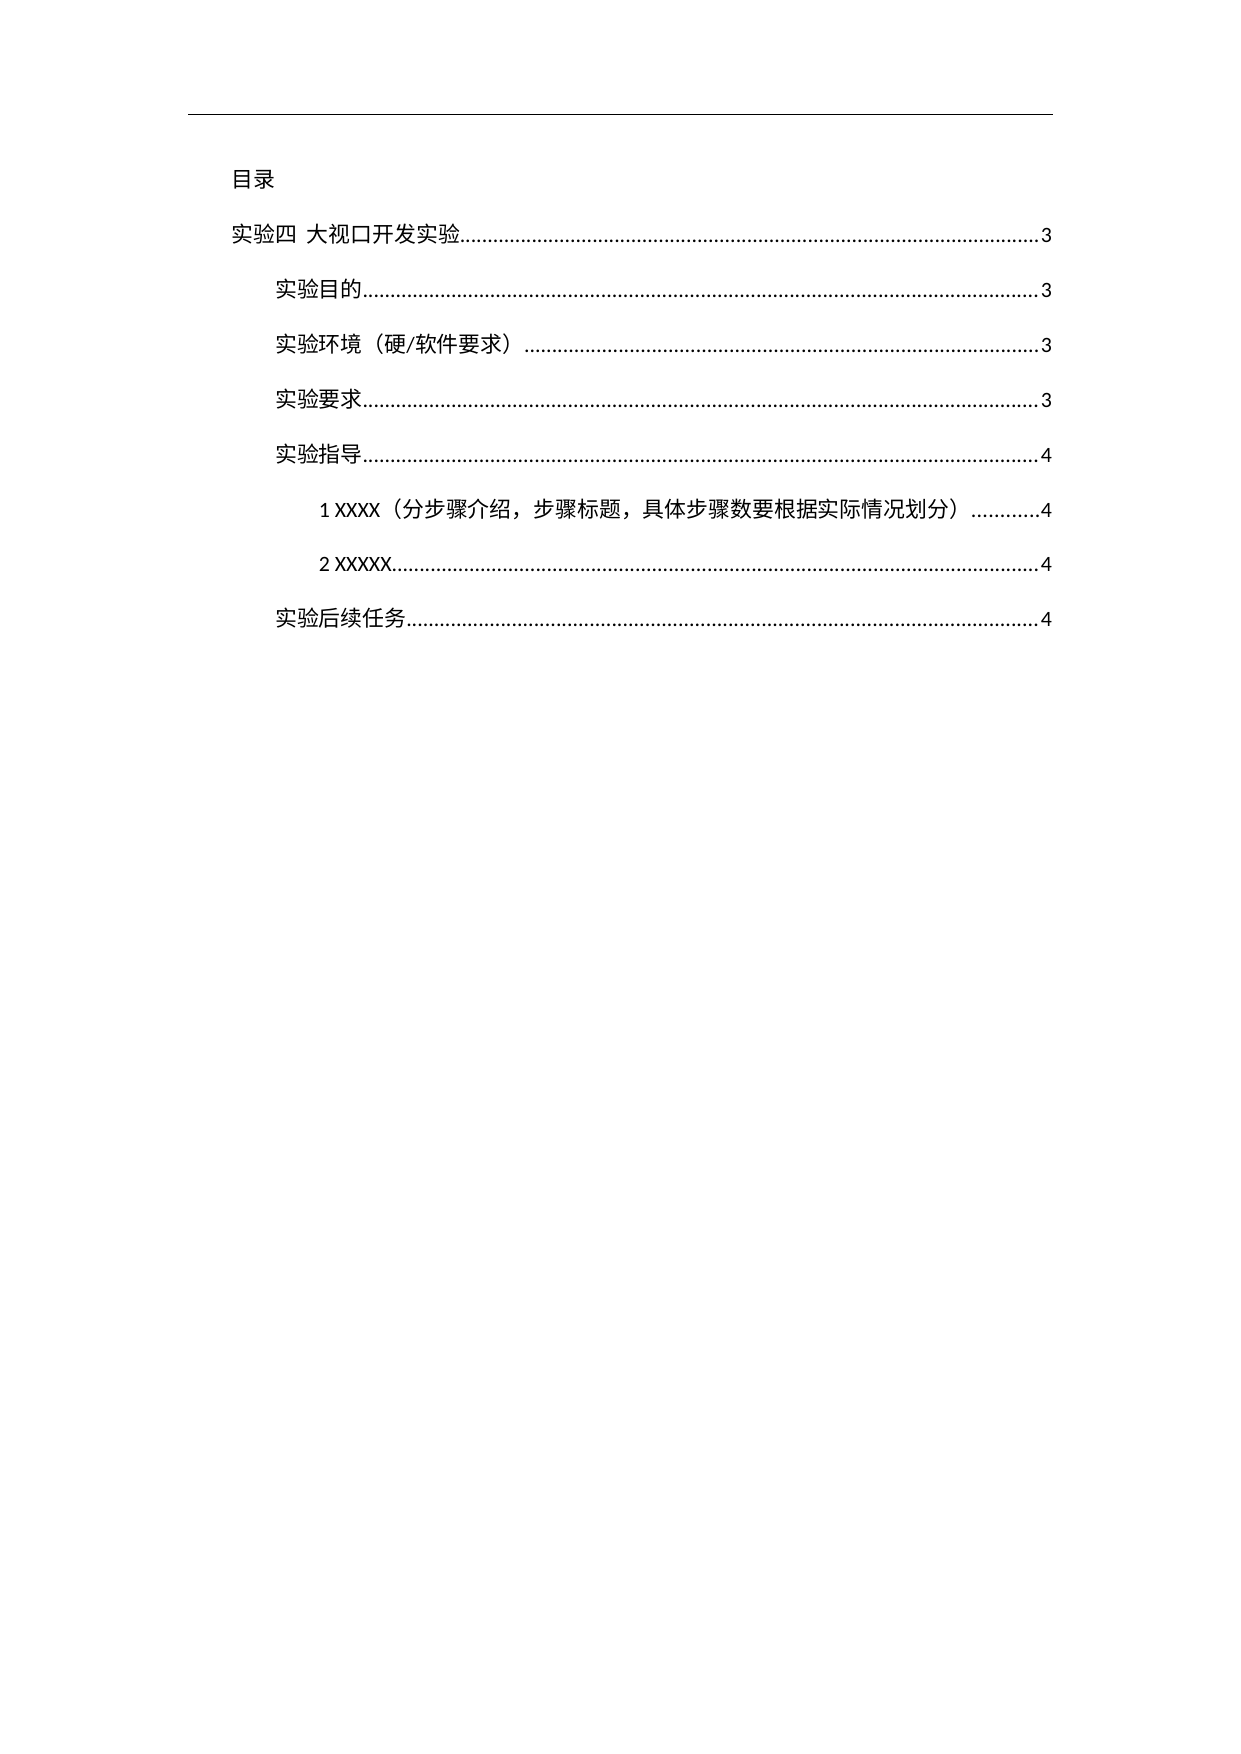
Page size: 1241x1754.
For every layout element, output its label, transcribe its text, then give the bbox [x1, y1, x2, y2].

text 1 XXXX（分步骤介绍，步骤标题，具体步骤数要根据实际情况划分） 4 [275, 492, 1053, 524]
text 实验后续任务 4 [231, 601, 1053, 633]
text 目录 [187, 162, 1053, 194]
text 实验要求 3 [231, 382, 1053, 414]
text 2 XXXXX 4 [275, 547, 1053, 579]
text 实验目的 3 [231, 272, 1053, 304]
text 实验四 大视口开发实验 3 [187, 217, 1053, 249]
text 实验环境（硬/软件要求） 3 [231, 327, 1053, 359]
text 实验指导 4 [231, 437, 1053, 469]
